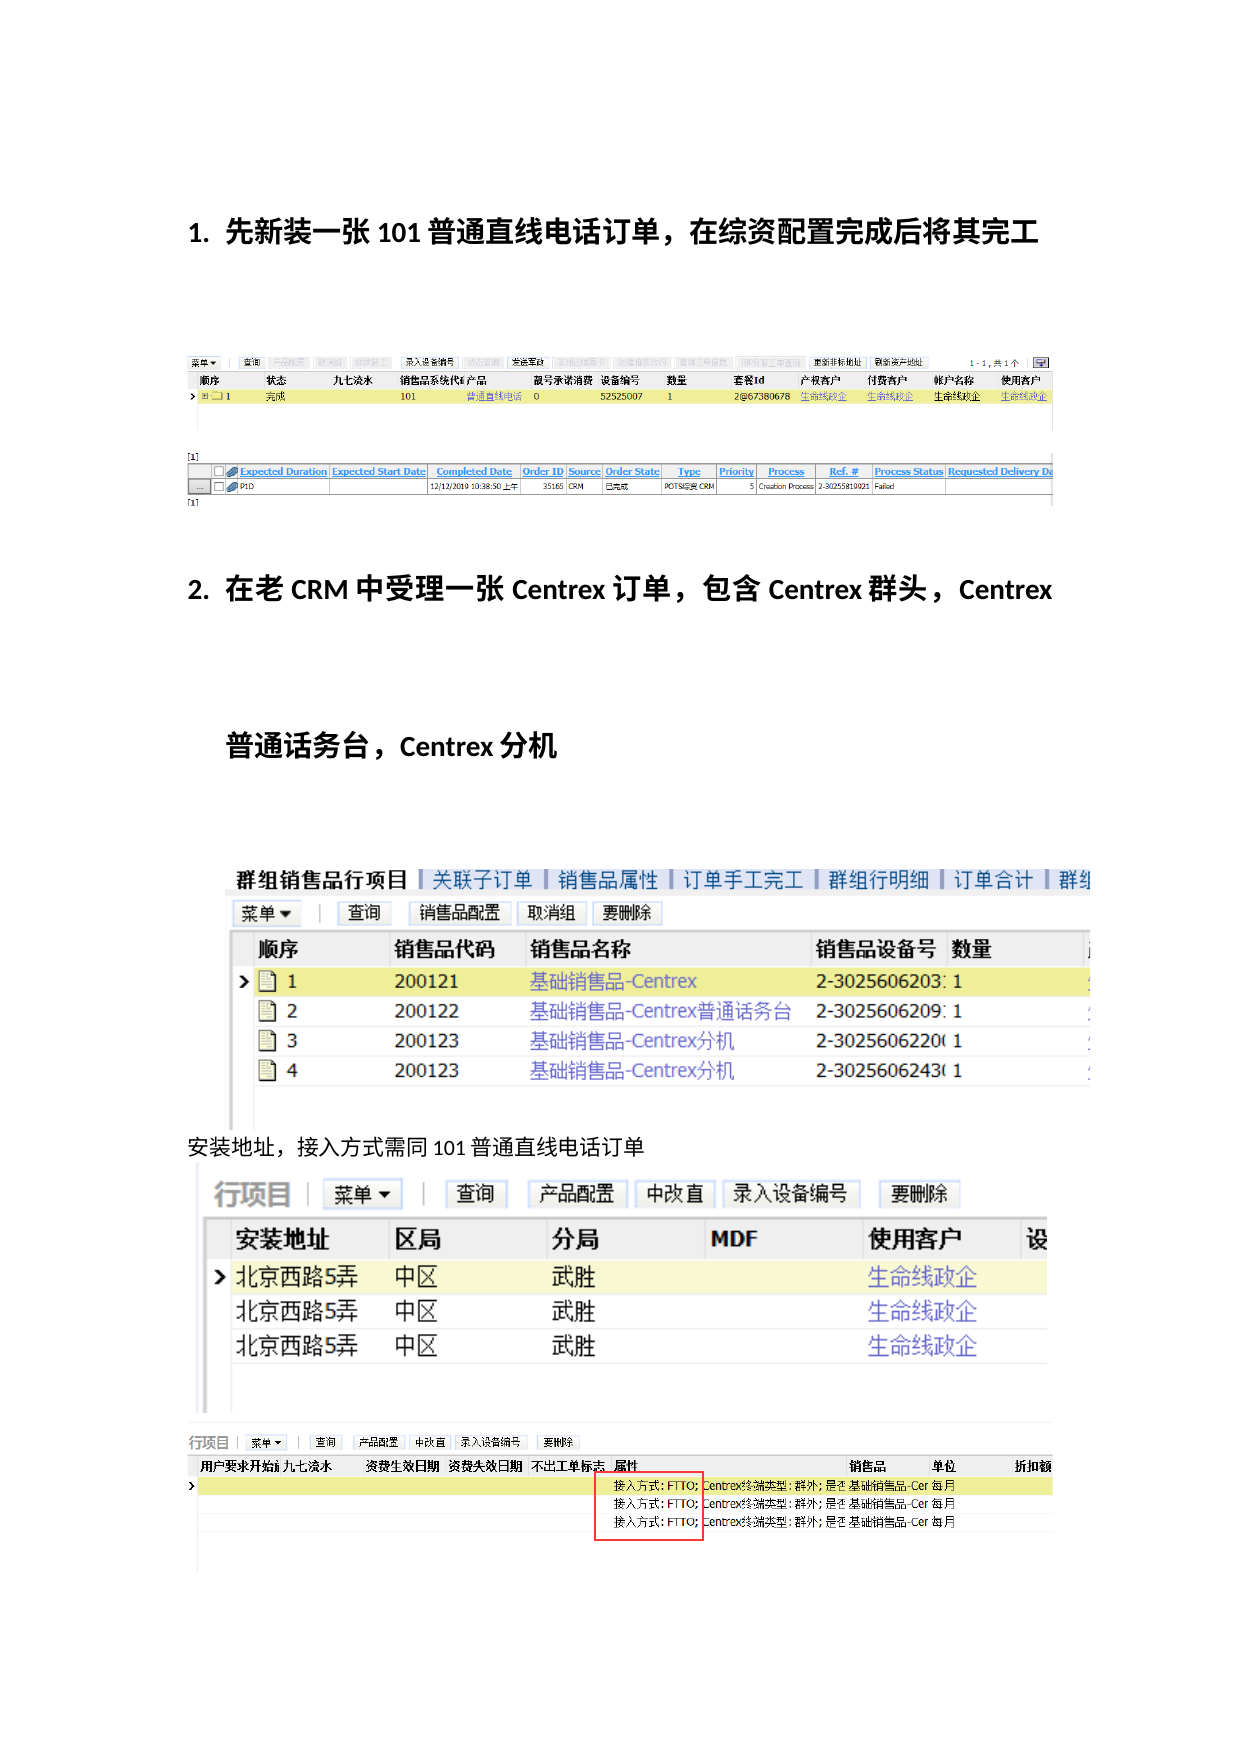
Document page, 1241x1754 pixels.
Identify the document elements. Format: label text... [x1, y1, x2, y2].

picture [187, 1162, 1047, 1413]
subtitle 先新装一张101普通直线电话订单，在综资配置完成后将其完工 [187, 197, 1053, 262]
picture [187, 1422, 1053, 1573]
text 安装地址，接入方式需同101普通直线电话订单 [187, 1130, 1053, 1162]
subtitle 在老CRM中受理一张Centrex订单，包含Centrex群头，Centrex普通话务台，Centrex分机 [187, 554, 1053, 776]
picture [225, 869, 1091, 1130]
picture [187, 356, 1053, 430]
picture [187, 453, 1053, 506]
